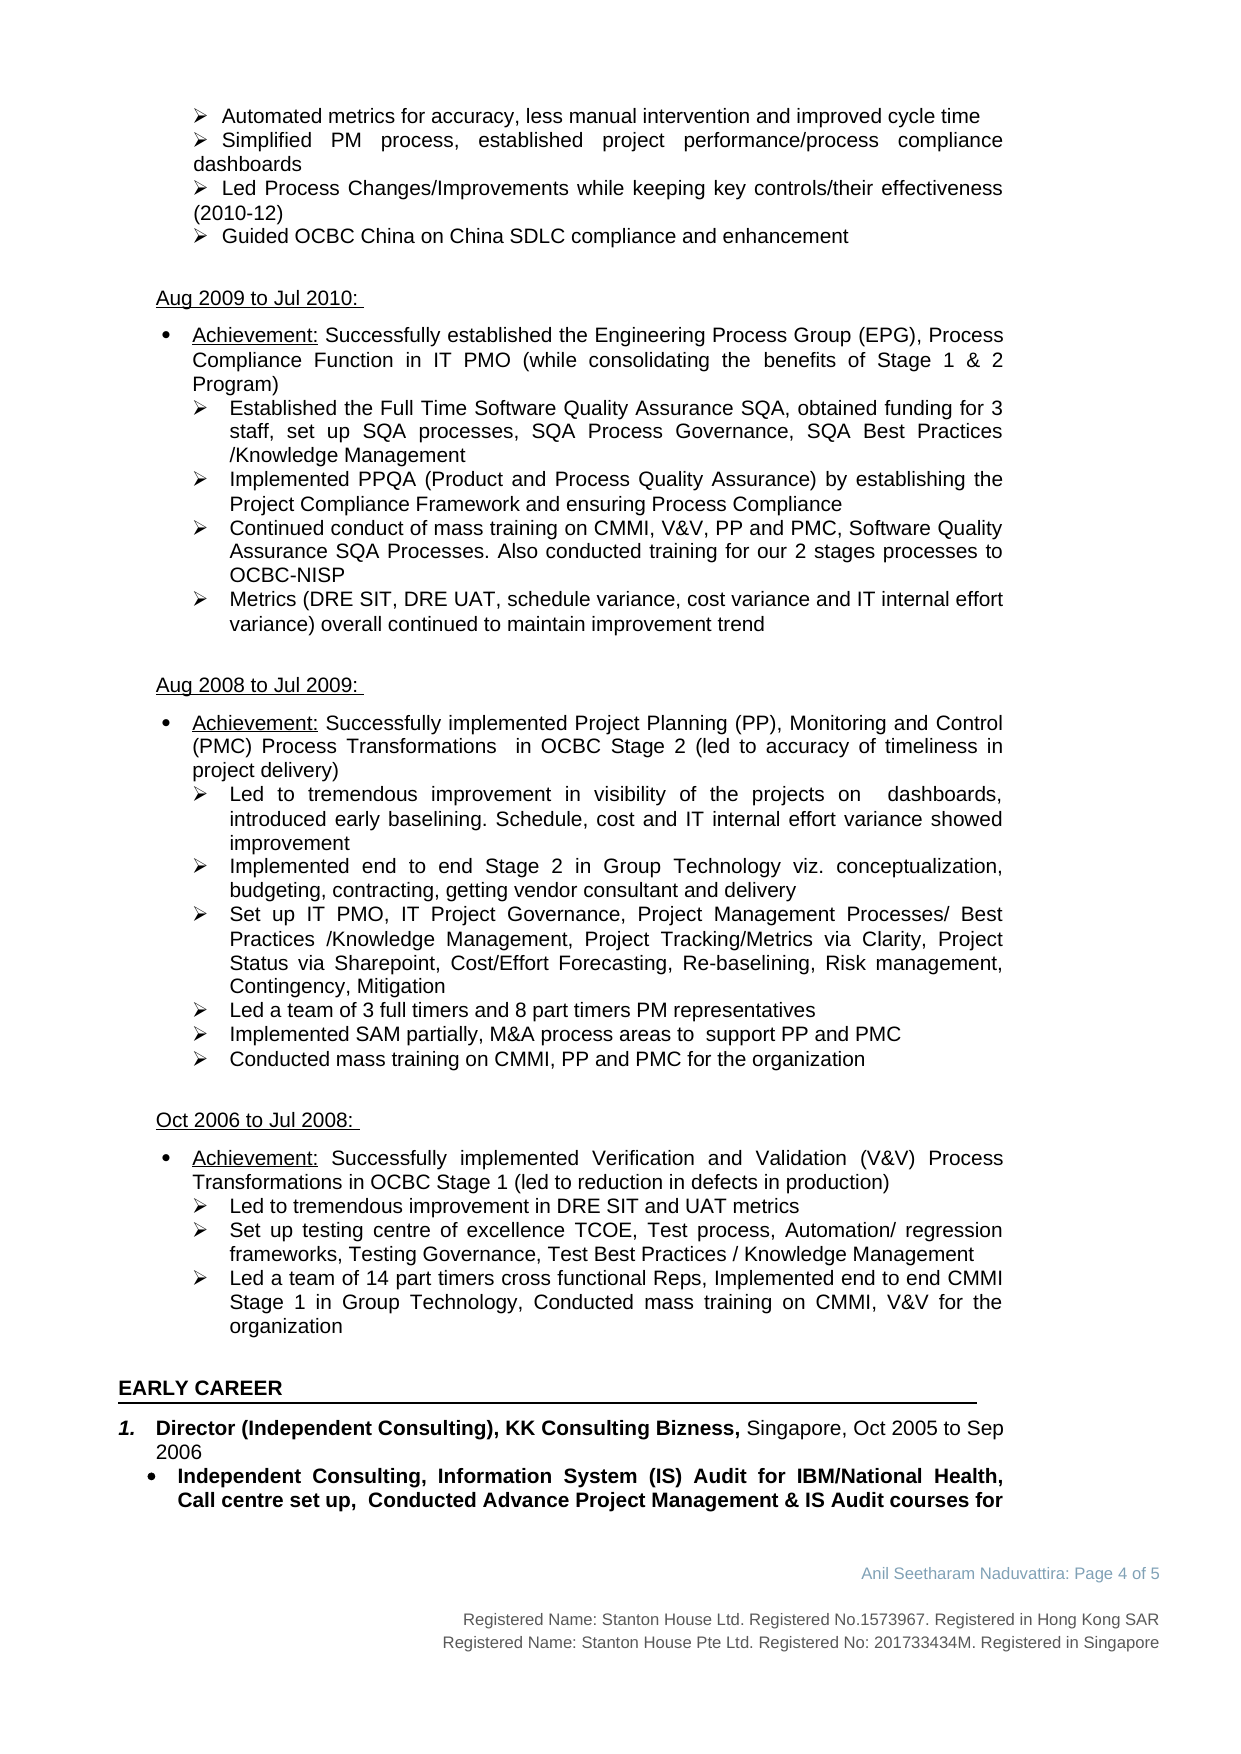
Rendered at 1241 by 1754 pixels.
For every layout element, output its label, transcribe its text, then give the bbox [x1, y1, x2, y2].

list Established the Full Time Software Quality Assurance SQA, obtained funding for 3 staff, set up SQA processes, SQA Process Governance, SQA Best Practices /Knowledge Management [192, 395, 1004, 467]
list Implemented PPQA (Product and Process Quality Assurance) by establishing the Project Compliance Framework and ensuring Process Compliance [192, 467, 1004, 515]
list Led a team of 14 part timers cross functional Reps, Implemented end to end CMMI Stage 1 in Group Technology, Conducted mass training on CMMI, V&V for the organization [192, 1266, 1004, 1337]
list Director (Independent Consulting), KK Consulting Bizness, Singapore, Oct 2005 to Sep 2006 [118, 1416, 1004, 1464]
list Continued conduct of mass training on CMMI, V&V, PP and PMC, Software Quality Assurance SQA Processes. Also conducted training for our 2 stages processes to OCBC-NISP [192, 515, 1004, 587]
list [148, 1464, 1004, 1512]
list Set up IT PMO, IT Project Governance, Project Management Processes/ Best Practices /Knowledge Management, Project Tracking/Metrics via Clarity, Project Status via Sharepoint, Cost/Effort Forecasting, Re-baselining, Risk management, Contingency, Mitigation [192, 902, 1004, 998]
text Aug 2009 to Jul 2010: [156, 286, 1004, 311]
list Guided OCBC China on China SDLC compliance and enhancement [192, 224, 1004, 248]
list Simplified PM process, established project performance/process compliance dashboards [192, 128, 1004, 176]
list Led a team of 3 full timers and 8 part timers PM representatives [192, 998, 1004, 1022]
text Oct 2006 to Jul 2008: [156, 1108, 1004, 1133]
list Achievement: Successfully implemented Verification and Validation (V&V) Process Transformations in OCBC Stage 1 (led to reduction in defects in production) [162, 1145, 1004, 1193]
list Led to tremendous improvement in DRE SIT and UAT metrics [192, 1193, 1004, 1217]
text Aug 2008 to Jul 2009: [156, 673, 1004, 698]
list Achievement: Successfully established the Engineering Process Group (EPG), Process Compliance Function in IT PMO (while consolidating the benefits of Stage 1 & 2 Program) [162, 323, 1004, 395]
list Achievement: Successfully implemented Project Planning (PP), Monitoring and Control (PMC) Process Transformations in OCBC Stage 2 (led to accuracy of timeliness in project delivery) [162, 710, 1004, 782]
list Metrics (DRE SIT, DRE UAT, schedule variance, cost variance and IT internal effort variance) overall continued to maintain improvement trend [192, 587, 1004, 635]
text EARLY CAREER [118, 1375, 977, 1402]
list Implemented SAM partially, M&A process areas to support PP and PMC [192, 1022, 1004, 1046]
list Implemented end to end Stage 2 in Group Technology viz. conceptualization, budgeting, contracting, getting vendor consultant and delivery [192, 854, 1004, 902]
list Conducted mass training on CMMI, PP and PMC for the organization [192, 1046, 1004, 1070]
list Led to tremendous improvement in visibility of the projects on dashboards, introduced early baselining. Schedule, cost and IT internal effort variance showed improvement [192, 782, 1004, 854]
list Automated metrics for accuracy, less manual intervention and improved cycle time [192, 104, 1004, 128]
list Led Process Changes/Improvements while keeping key controls/their effectiveness (2010-12) [192, 176, 1004, 224]
list Set up testing centre of excellence TCOE, Test process, Automation/ regression frameworks, Testing Governance, Test Best Practices / Knowledge Management [192, 1217, 1004, 1266]
